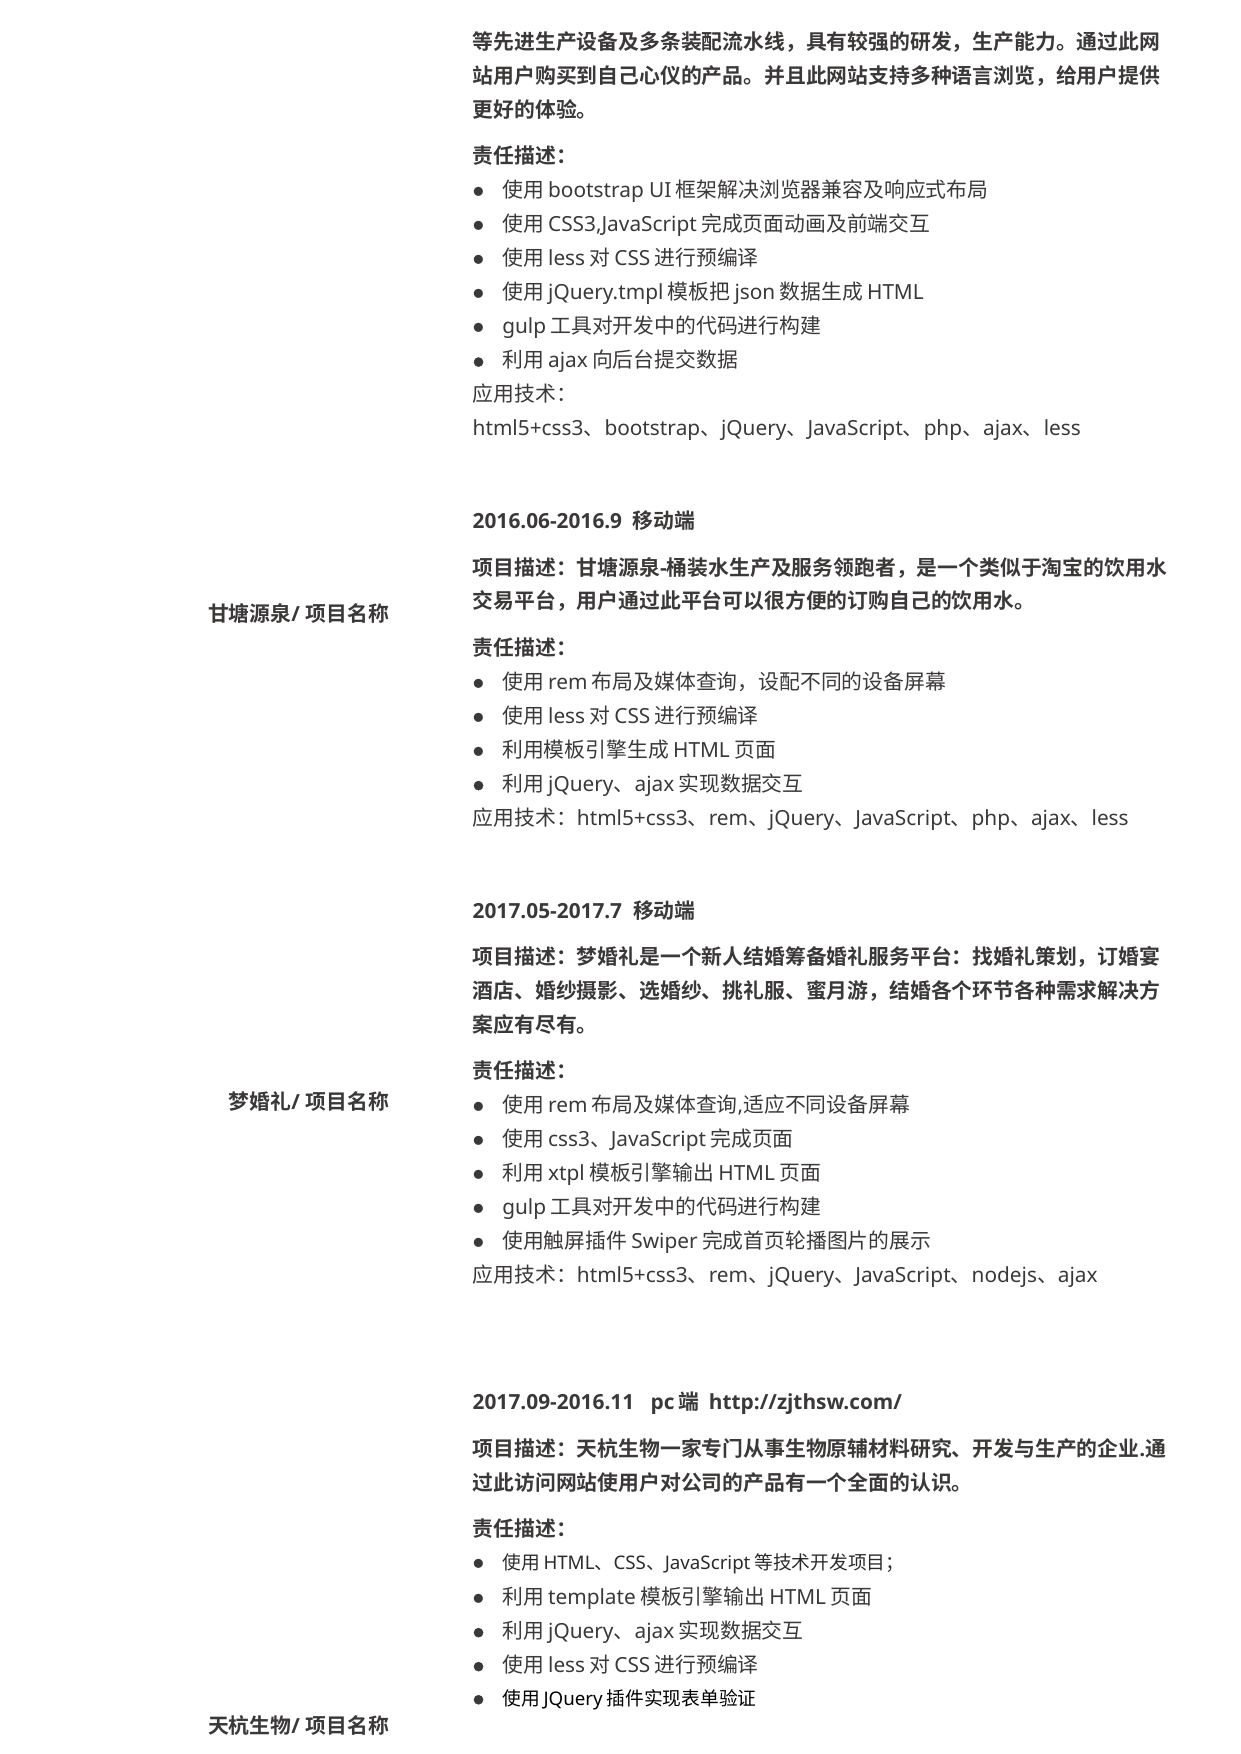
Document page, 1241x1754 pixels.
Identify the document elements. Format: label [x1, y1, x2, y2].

table_header [0, 11, 461, 1741]
table_header [461, 11, 1228, 1741]
